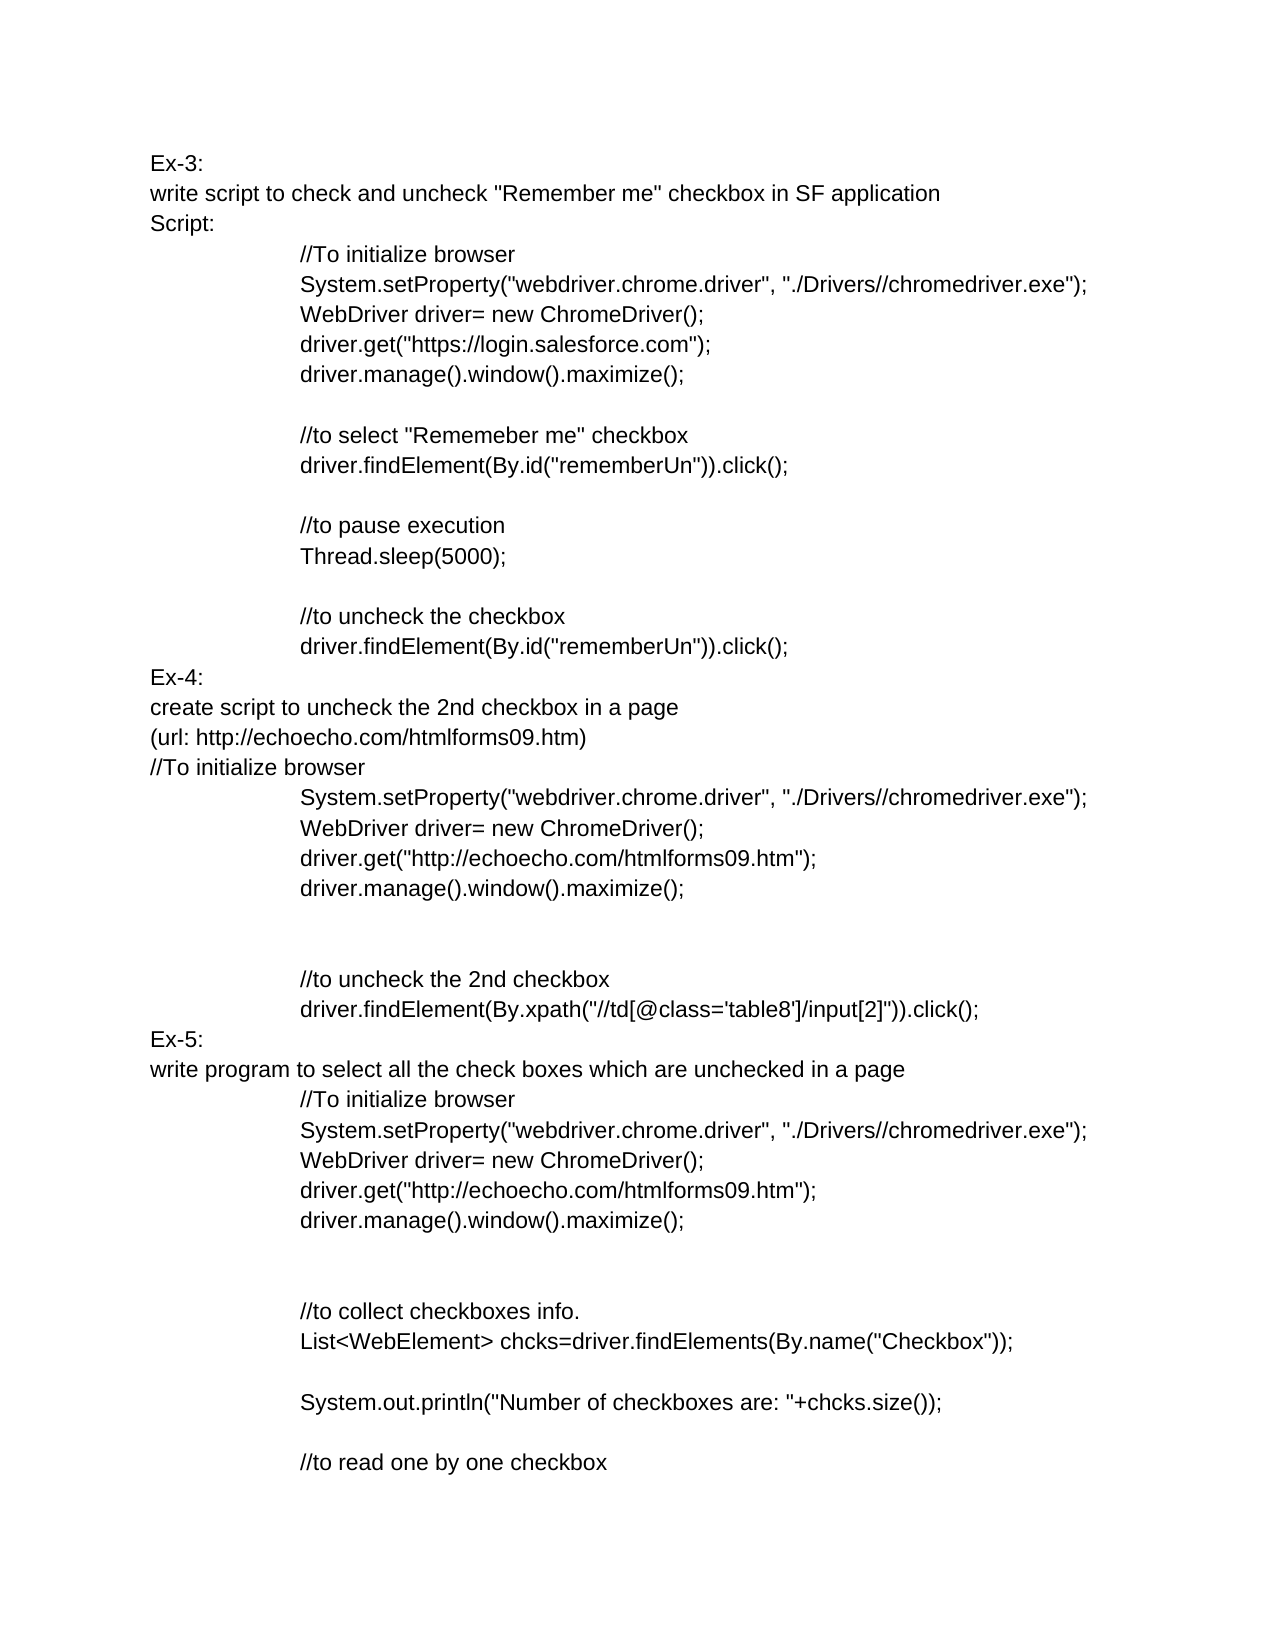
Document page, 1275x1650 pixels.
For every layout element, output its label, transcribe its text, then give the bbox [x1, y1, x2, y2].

text driver.findElement(By.id("rememberUn")).click(); [150, 633, 1125, 660]
text driver.manage().window().maximize(); [150, 361, 1125, 388]
text write program to select all the check boxes which are unchecked in a page [150, 1056, 1125, 1083]
text driver.findElement(By.id("rememberUn")).click(); [150, 452, 1125, 478]
text //to pause execution [150, 512, 1125, 539]
text driver.manage().window().maximize(); [150, 1207, 1125, 1234]
text (url: http://echoecho.com/htmlforms09.htm) [150, 724, 1125, 750]
text Ex-4: [150, 663, 1125, 690]
text driver.get("https://login.salesforce.com"); [150, 331, 1125, 358]
text //to uncheck the 2nd checkbox [150, 966, 1125, 992]
text //To initialize browser [150, 1086, 1125, 1113]
text write script to check and uncheck "Remember me" checkbox in SF application [150, 180, 1125, 207]
text System.setProperty("webdriver.chrome.driver", "./Drivers//chromedriver.exe"); [150, 271, 1125, 297]
text Ex-3: [150, 150, 1125, 176]
text //to collect checkboxes info. [150, 1298, 1125, 1324]
text Thread.sleep(5000); [150, 543, 1125, 569]
text //To initialize browser [150, 241, 1125, 267]
text List<WebElement> chcks=driver.findElements(By.name("Checkbox")); [150, 1328, 1125, 1354]
text driver.get("http://echoecho.com/htmlforms09.htm"); [150, 1177, 1125, 1203]
text System.setProperty("webdriver.chrome.driver", "./Drivers//chromedriver.exe"); [150, 1117, 1125, 1143]
text driver.get("http://echoecho.com/htmlforms09.htm"); [150, 845, 1125, 871]
text WebDriver driver= new ChromeDriver(); [150, 814, 1125, 841]
text Script: [150, 210, 1125, 237]
text Ex-5: [150, 1026, 1125, 1052]
text driver.manage().window().maximize(); [150, 875, 1125, 901]
text //To initialize browser [150, 754, 1125, 781]
text System.out.println("Number of checkboxes are: "+chcks.size()); [150, 1388, 1125, 1415]
text create script to uncheck the 2nd checkbox in a page [150, 694, 1125, 720]
text driver.findElement(By.xpath("//td[@class='table8']/input[2]")).click(); [150, 996, 1125, 1022]
text System.setProperty("webdriver.chrome.driver", "./Drivers//chromedriver.exe"); [150, 784, 1125, 811]
text //to read one by one checkbox [150, 1449, 1125, 1475]
text //to uncheck the checkbox [150, 603, 1125, 629]
text //to select "Rememeber me" checkbox [150, 422, 1125, 448]
text WebDriver driver= new ChromeDriver(); [150, 1147, 1125, 1173]
text WebDriver driver= new ChromeDriver(); [150, 301, 1125, 327]
